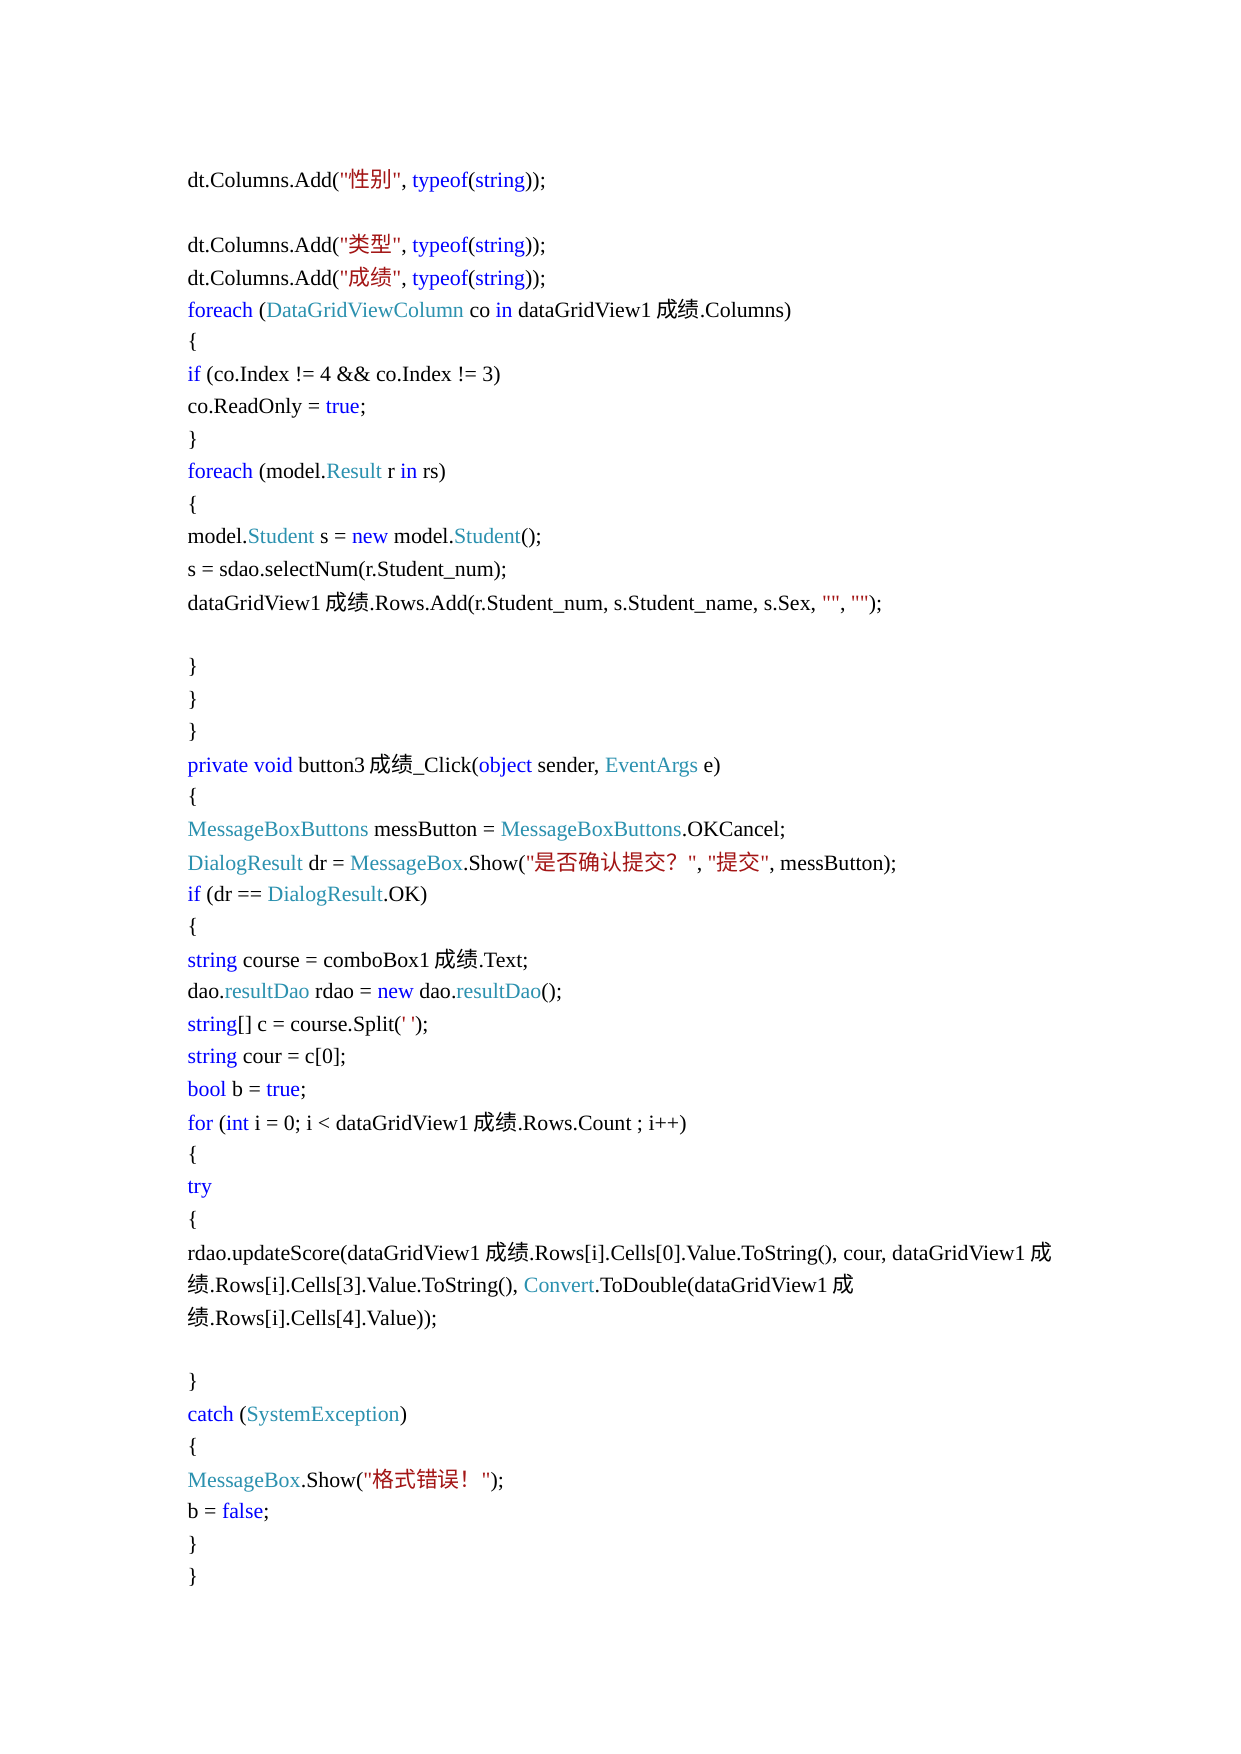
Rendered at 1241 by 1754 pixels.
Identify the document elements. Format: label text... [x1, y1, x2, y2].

text { [187, 779, 1053, 812]
text } [187, 1364, 1053, 1397]
text } [187, 422, 1053, 454]
text MessageBox.Show("格式错误！"); [187, 1462, 1053, 1494]
text { [187, 324, 1053, 357]
text if (co.Index != 4 && co.Index != 3) [187, 357, 1053, 389]
text s = sdao.selectNum(r.Student_num); [187, 552, 1053, 584]
text dt.Columns.Add("性别", typeof(string)); [187, 162, 1053, 194]
text b = false; [187, 1494, 1053, 1527]
text MessageBoxButtons messButton = MessageBoxButtons.OKCancel; [187, 812, 1053, 844]
text { [187, 909, 1053, 942]
text foreach (DataGridViewColumn co in dataGridView1成绩.Columns) [187, 292, 1053, 324]
text string cour = c[0]; [187, 1039, 1053, 1072]
text if (dr == DialogResult.OK) [187, 877, 1053, 909]
text string[] c = course.Split(' '); [187, 1007, 1053, 1039]
text dao.resultDao rdao = new dao.resultDao(); [187, 974, 1053, 1007]
text bool b = true; [187, 1072, 1053, 1104]
text dt.Columns.Add("成绩", typeof(string)); [187, 259, 1053, 292]
text } [187, 714, 1053, 747]
text try [187, 1169, 1053, 1202]
text model.Student s = new model.Student(); [187, 519, 1053, 552]
text co.ReadOnly = true; [187, 389, 1053, 422]
text dt.Columns.Add("类型", typeof(string)); [187, 227, 1053, 259]
text { [187, 1202, 1053, 1234]
text string course = comboBox1成绩.Text; [187, 942, 1053, 974]
text private void button3成绩_Click(object sender, EventArgs e) [187, 747, 1053, 779]
text { [187, 1429, 1053, 1462]
text foreach (model.Result r in rs) [187, 454, 1053, 487]
text { [187, 1137, 1053, 1169]
text { [187, 487, 1053, 519]
text } [187, 649, 1053, 682]
text dataGridView1成绩.Rows.Add(r.Student_num, s.Student_name, s.Sex, "", ""); [187, 584, 1053, 617]
text for (int i = 0; i < dataGridView1成绩.Rows.Count ; i++) [187, 1104, 1053, 1137]
text } [187, 1559, 1053, 1592]
text catch (SystemException) [187, 1397, 1053, 1429]
text } [187, 1527, 1053, 1559]
text DialogResult dr = MessageBox.Show("是否确认提交？", "提交", messButton); [187, 844, 1053, 877]
text rdao.updateScore(dataGridView1成绩.Rows[i].Cells[0].Value.ToString(), cour, dataGridView1成绩.Rows[i].Cells[3].Value.ToString(), Convert.ToDouble(dataGridView1成绩.Rows[i].Cells[4].Value)); [187, 1234, 1053, 1332]
text } [187, 682, 1053, 714]
